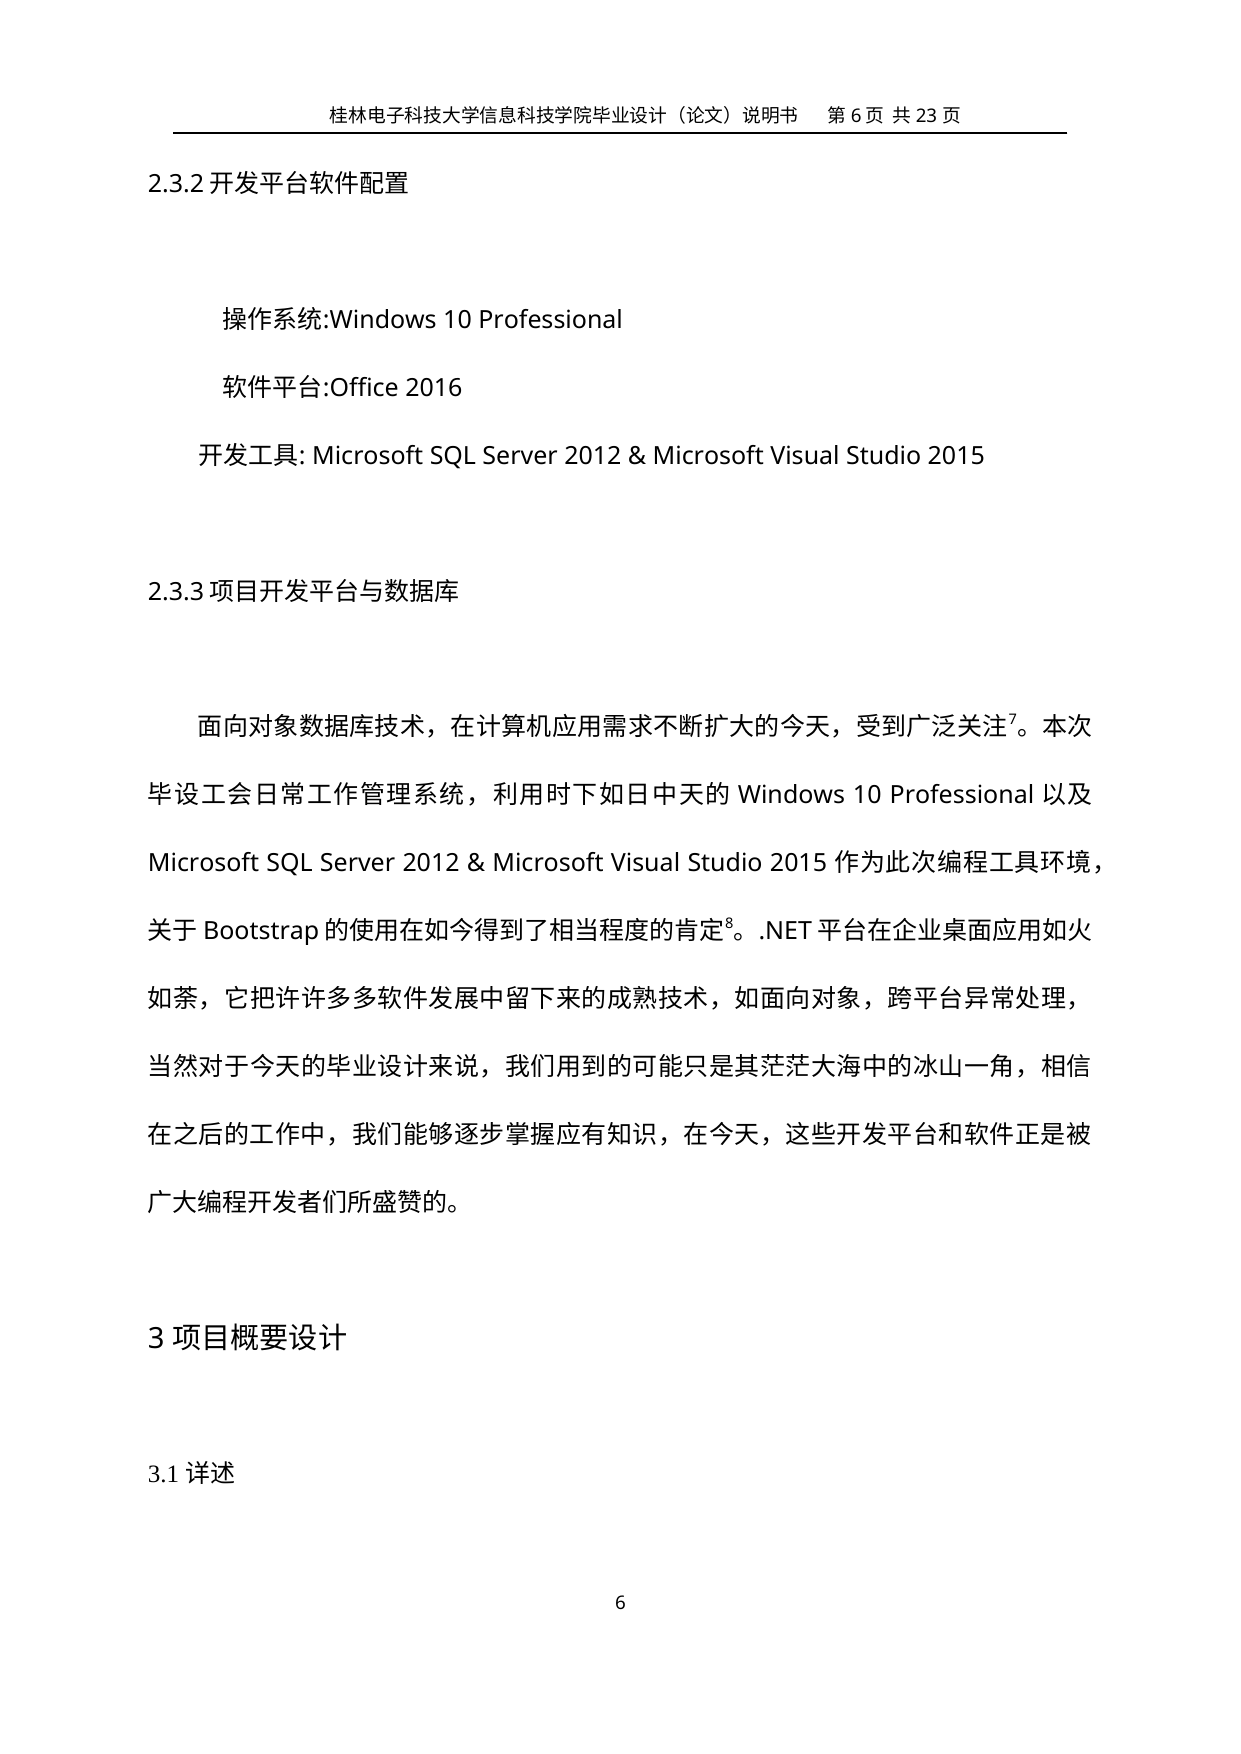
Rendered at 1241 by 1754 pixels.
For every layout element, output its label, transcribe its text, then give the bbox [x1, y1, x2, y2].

text 软件平台:Office 2016 [148, 351, 1067, 419]
text 面向对象数据库技术，在计算机应用需求不断扩大的今天，受到广泛关注。本次毕设工会日常工作管理系统，利用时下如日中天的Windows 10 Professional以及Microsoft SQL Server 2012 & Microsoft Visual Studio 2015作为此次编程工具环境，关于Bootstrap的使用在如今得到了相当程度的肯定。.NET平台在企业桌面应用如火如荼，它把许许多多软件发展中留下来的成熟技术，如面向对象，跨平台异常处理，当然对于今天的毕业设计来说，我们用到的可能只是其茫茫大海中的冰山一角，相信在之后的工作中，我们能够逐步掌握应有知识，在今天，这些开发平台和软件正是被广大编程开发者们所盛赞的。 [148, 691, 1092, 1234]
text 操作系统:Windows 10 Professional [173, 283, 1067, 351]
subtitle 3 项目概要设计 [148, 1302, 1067, 1370]
text 开发工具: Microsoft SQL Server 2012 & Microsoft Visual Studio 2015 [173, 419, 1067, 487]
subtitle 2.3.2开发平台软件配置 [148, 148, 1092, 216]
subtitle 2.3.3项目开发平台与数据库 [148, 555, 1092, 623]
subtitle 3.1 详述 [148, 1438, 1092, 1506]
